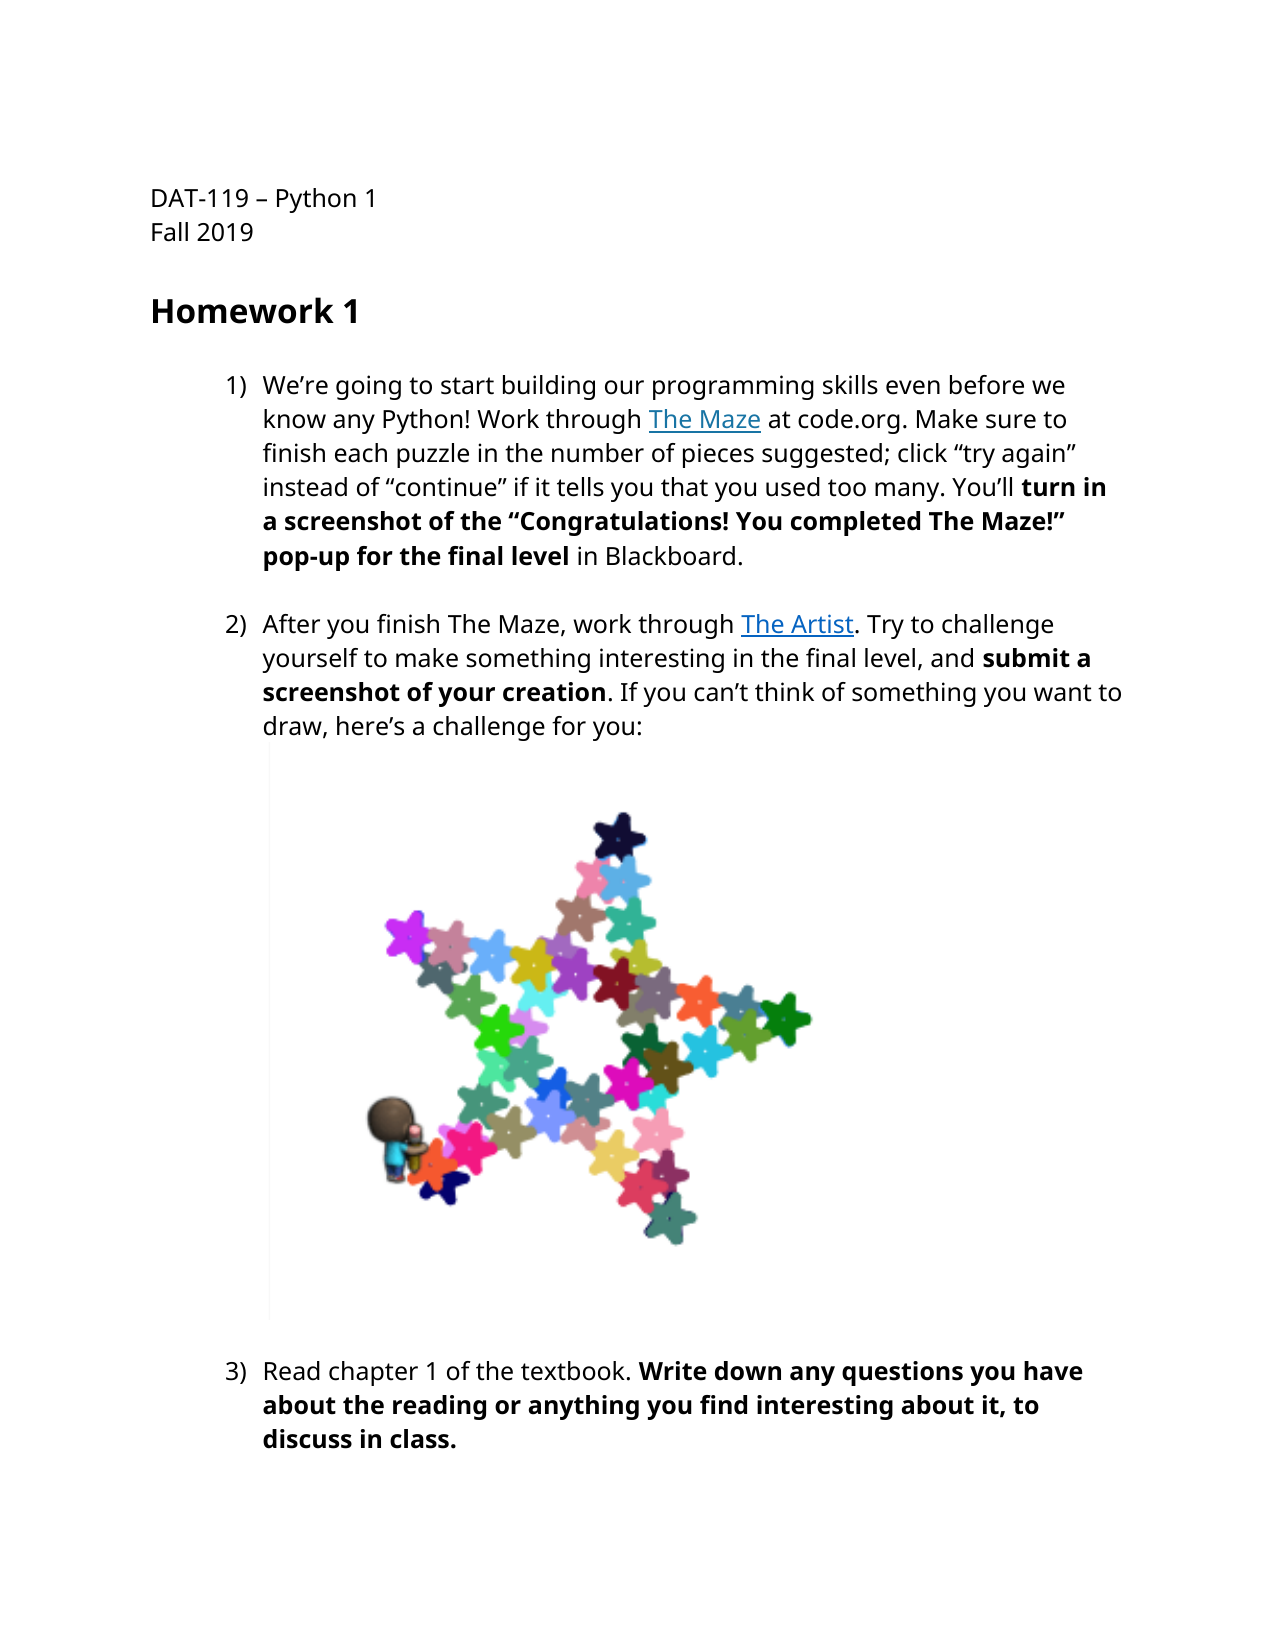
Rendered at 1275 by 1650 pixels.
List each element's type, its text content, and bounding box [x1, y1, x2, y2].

text DAT-119 – Python 1 [150, 181, 1125, 214]
picture [268, 742, 880, 1320]
list Read chapter 1 of the textbook. Write down any questions you have about the reading or anything you find interesting about it, to discuss in class. [225, 1354, 1125, 1456]
list We’re going to start building our programming skills even before we know any Python! Work through The Maze at code.org. Make sure to finish each puzzle in the number of pieces suggested; click “try again” instead of “continue” if it tells you that you used too many. You’ll turn in a screenshot of the “Congratulations! You completed The Maze!” pop-up for the final level in Blackboard. [225, 368, 1125, 572]
text Homework 1 [150, 288, 1125, 334]
list After you finish The Maze, work through The Artist. Try to challenge yourself to make something interesting in the final level, and submit a screenshot of your creation. If you can’t think of something you want to draw, here’s a challenge for you: [225, 606, 1125, 742]
text Fall 2019 [150, 214, 1125, 249]
